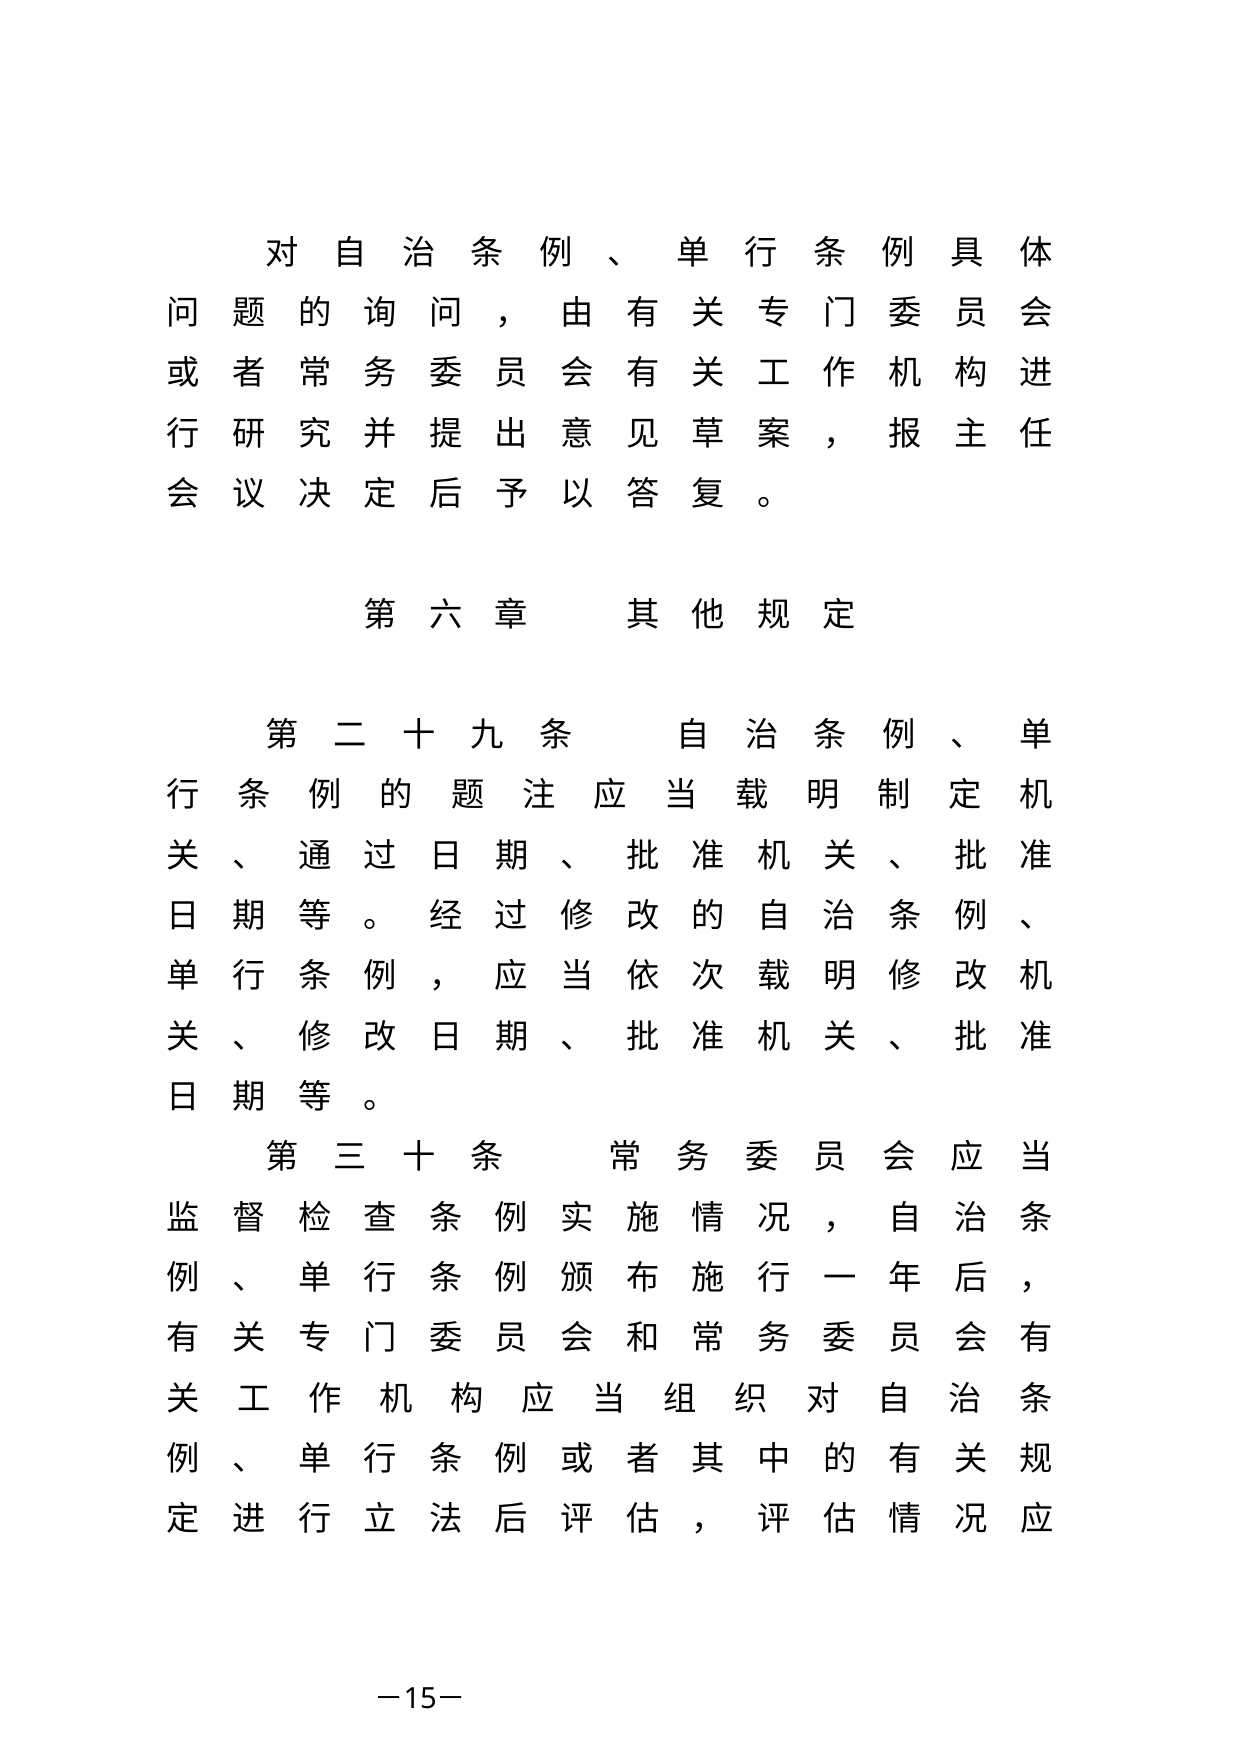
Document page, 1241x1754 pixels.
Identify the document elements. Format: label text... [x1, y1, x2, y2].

text 对自治条例、单行条例具体问题的询问，由有关专门委员会或者常务委员会有关工作机构进行研究并提出意见草案，报主任会议决定后予以答复。 [167, 219, 1085, 521]
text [167, 1124, 1085, 1546]
subtitle 第六章 其他规定 [167, 581, 1085, 642]
text 第二十九条 自治条例、单行条例的题注应当载明制定机关、通过日期、批准机关、批准日期等。经过修改的自治条例、单行条例，应当依次载明修改机关、修改日期、批准机关、批准日期等。 [167, 702, 1085, 1124]
